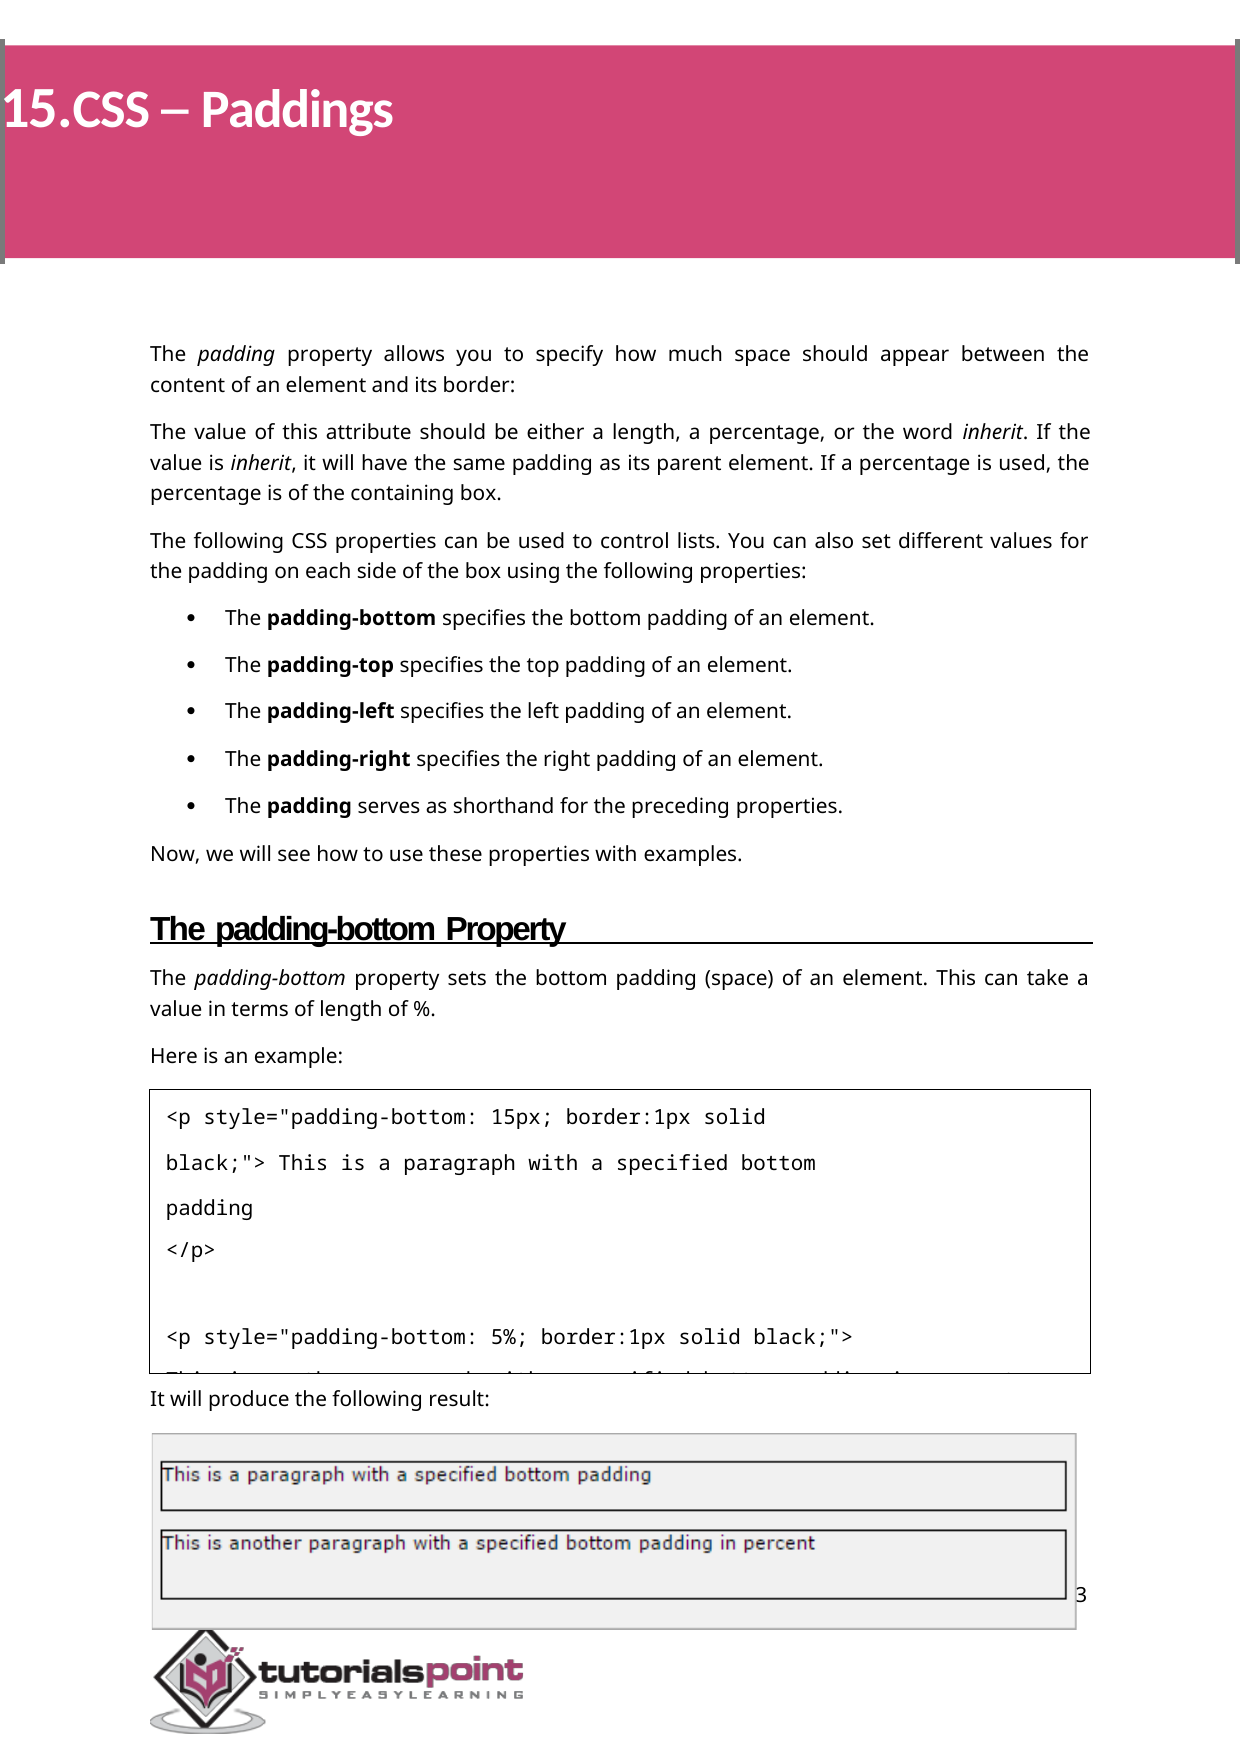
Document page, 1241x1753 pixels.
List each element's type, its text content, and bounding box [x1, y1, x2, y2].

list The padding-top specifies the top padding of an element. [187, 650, 1240, 678]
list The padding-bottom specifies the bottom padding of an element. [187, 603, 1240, 631]
picture [150, 1433, 1077, 1734]
text The following CSS properties can be used to control lists. You can also set different values for the padding on each side of the box using the following properties: [150, 526, 1090, 584]
text The padding property allows you to specify how much space should appear between the content of an element and its border: [150, 339, 1090, 398]
text The padding-bottom property sets the bottom padding (space) of an element. This can take a value in terms of length of %. [150, 963, 1090, 1022]
list The padding-left specifies the left padding of an element. [187, 697, 1240, 725]
subtitle The padding-bottom Property [150, 909, 1240, 947]
list The padding-right specifies the right padding of an element. [187, 744, 1240, 772]
text The value of this attribute should be either a length, a percentage, or the word inherit. If the value is inherit, it will have the same padding as its parent element. If a percentage is used, the percentage is of the containing box. [150, 417, 1091, 507]
text Here is an example: [150, 1041, 1240, 1069]
text It will produce the following result: [150, 1095, 1240, 1412]
list The padding serves as shorthand for the preceding properties. Now, we will see how to use these properties with examples. [150, 791, 889, 868]
